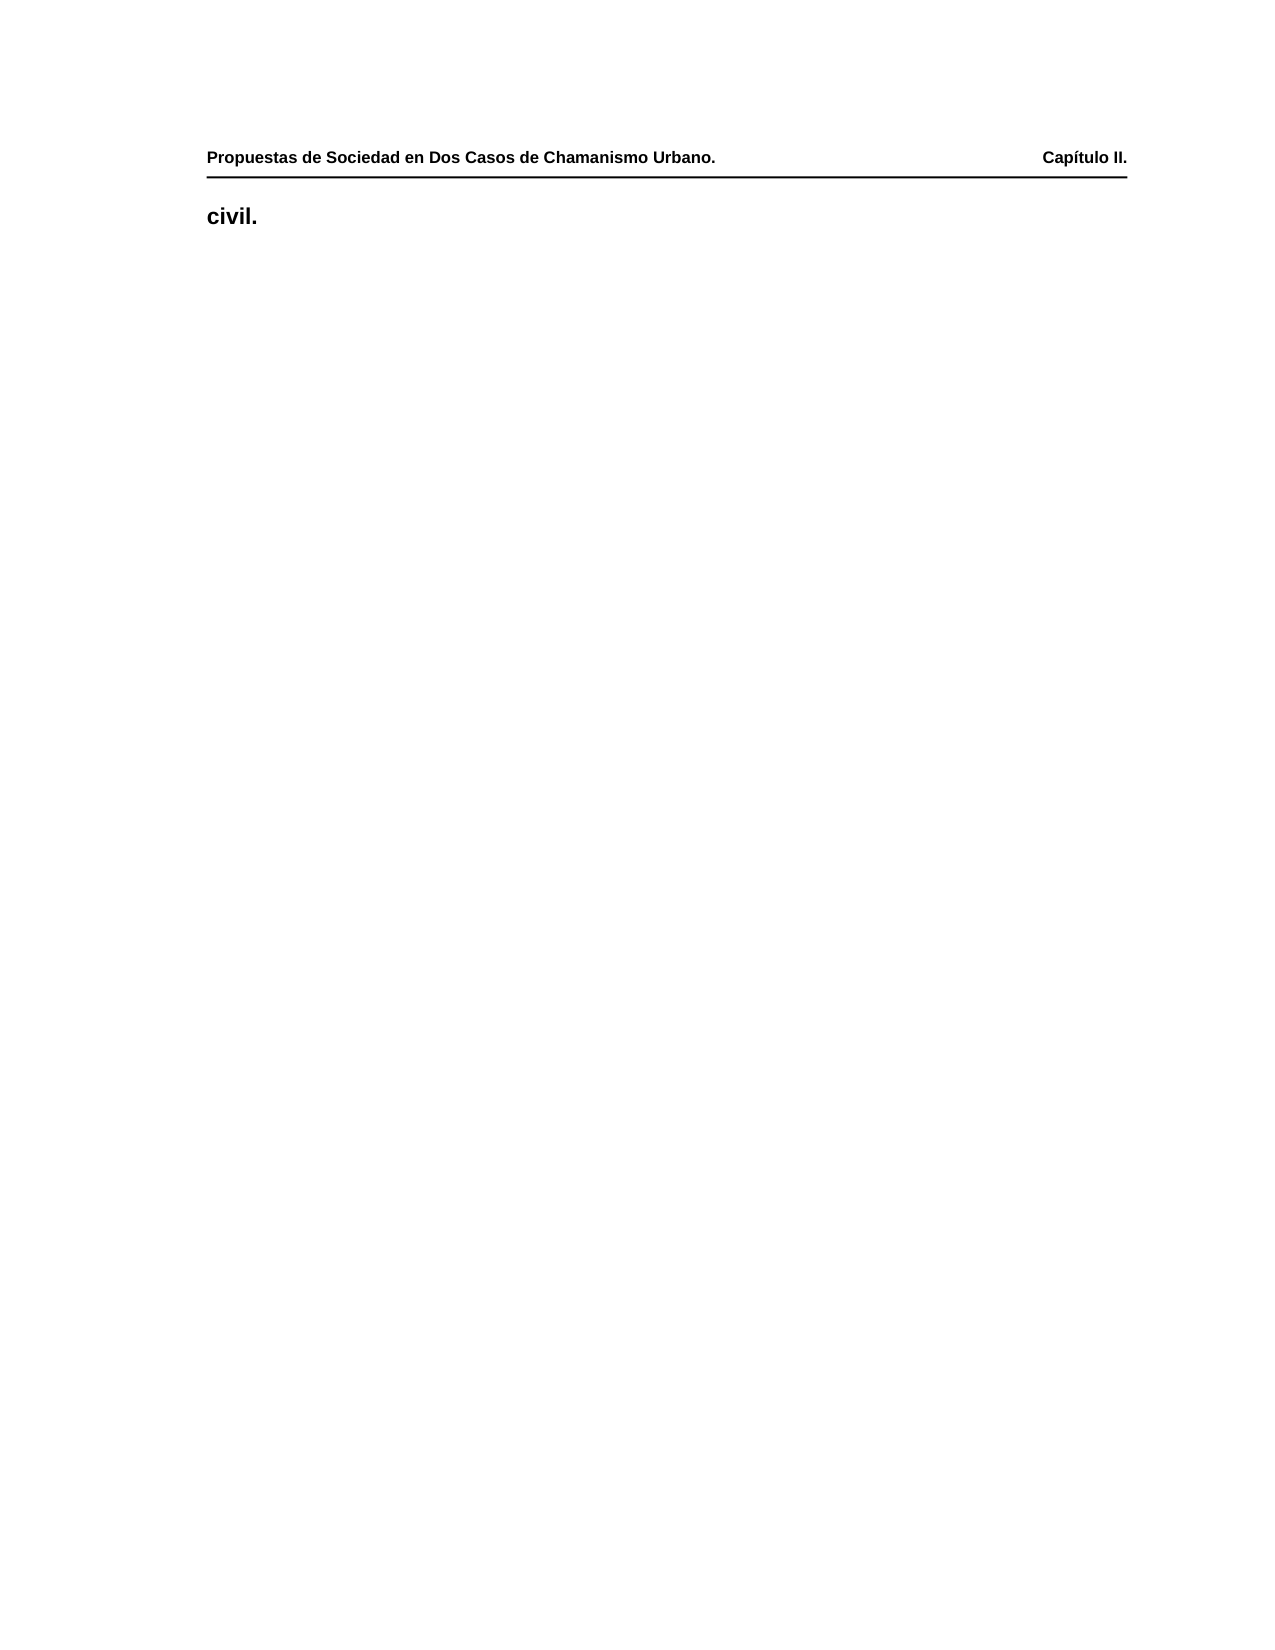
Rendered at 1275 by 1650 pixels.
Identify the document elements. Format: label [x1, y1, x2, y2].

text [207, 203, 1127, 230]
